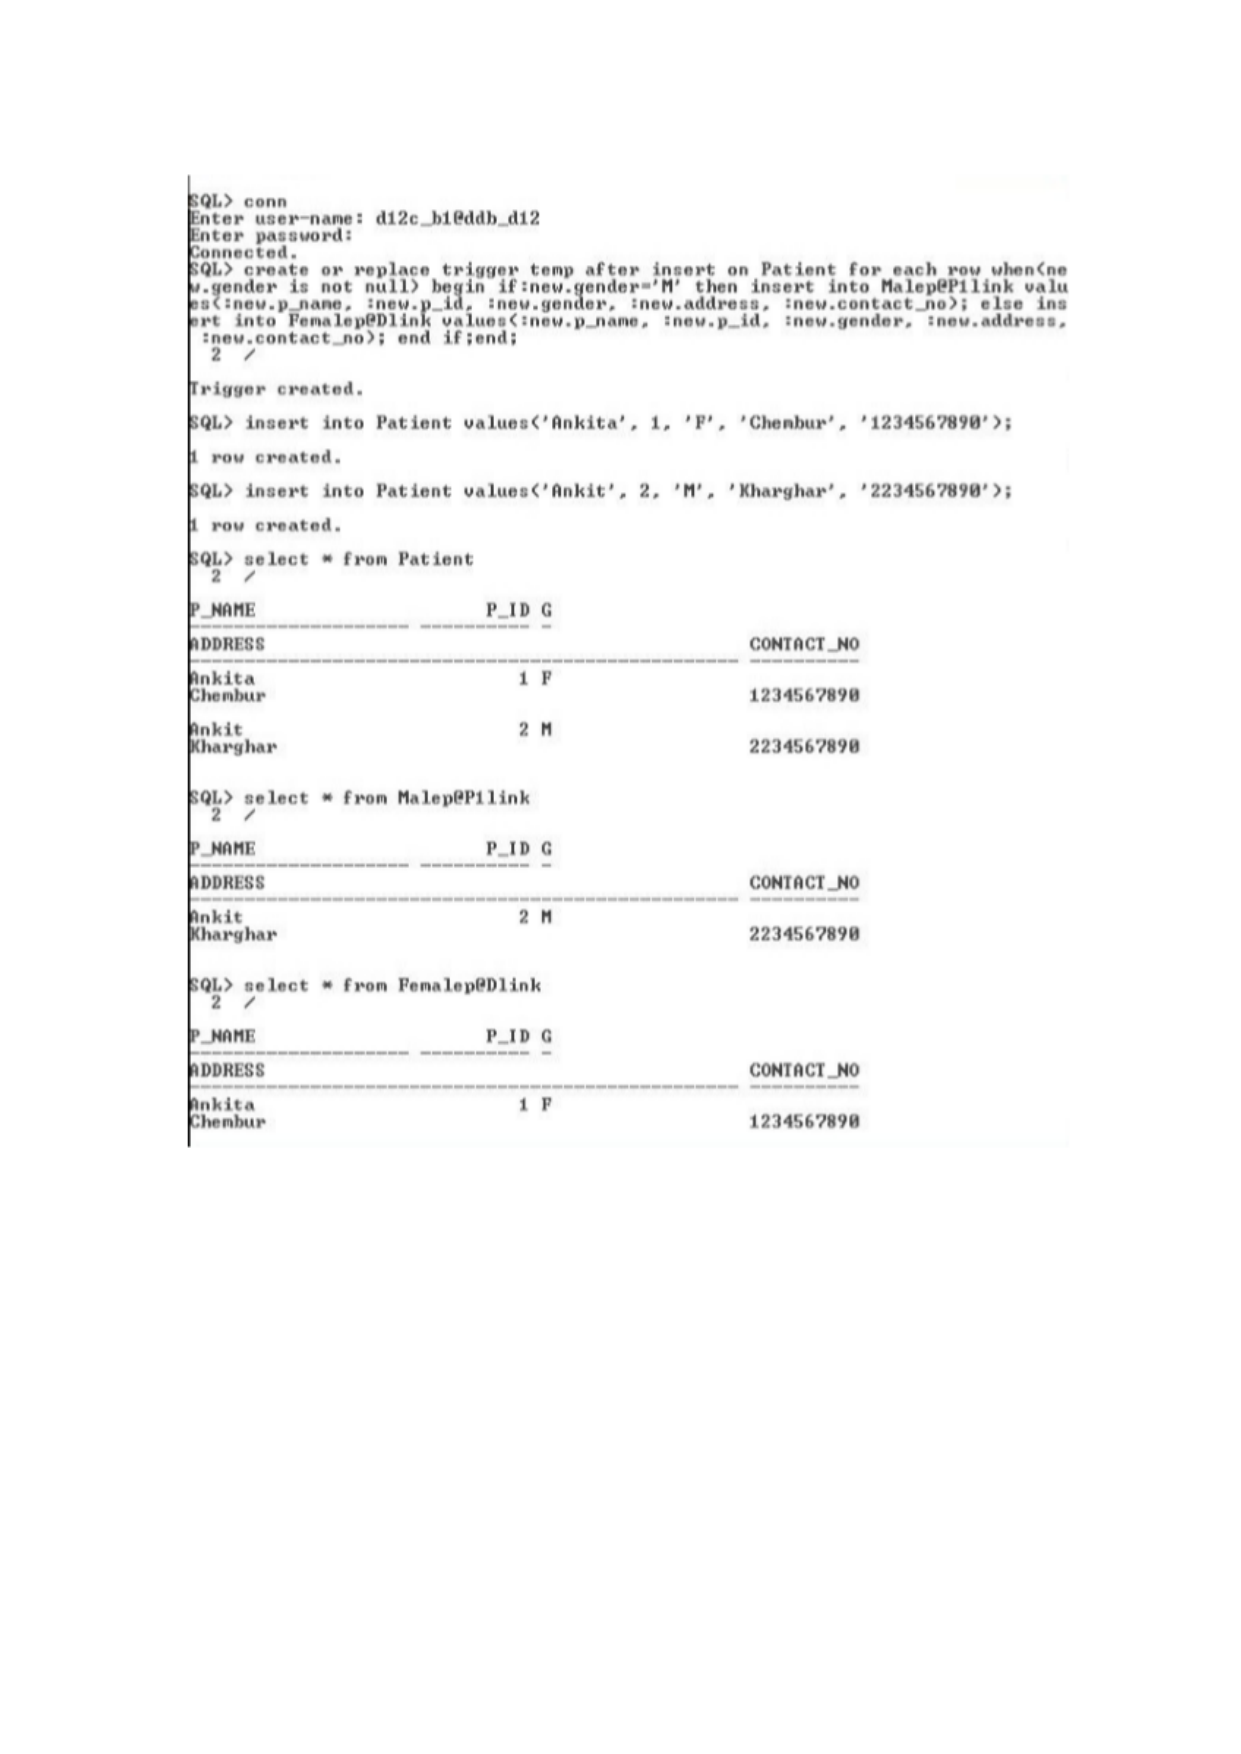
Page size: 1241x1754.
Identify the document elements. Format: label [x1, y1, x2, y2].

picture [150, 150, 1094, 1160]
